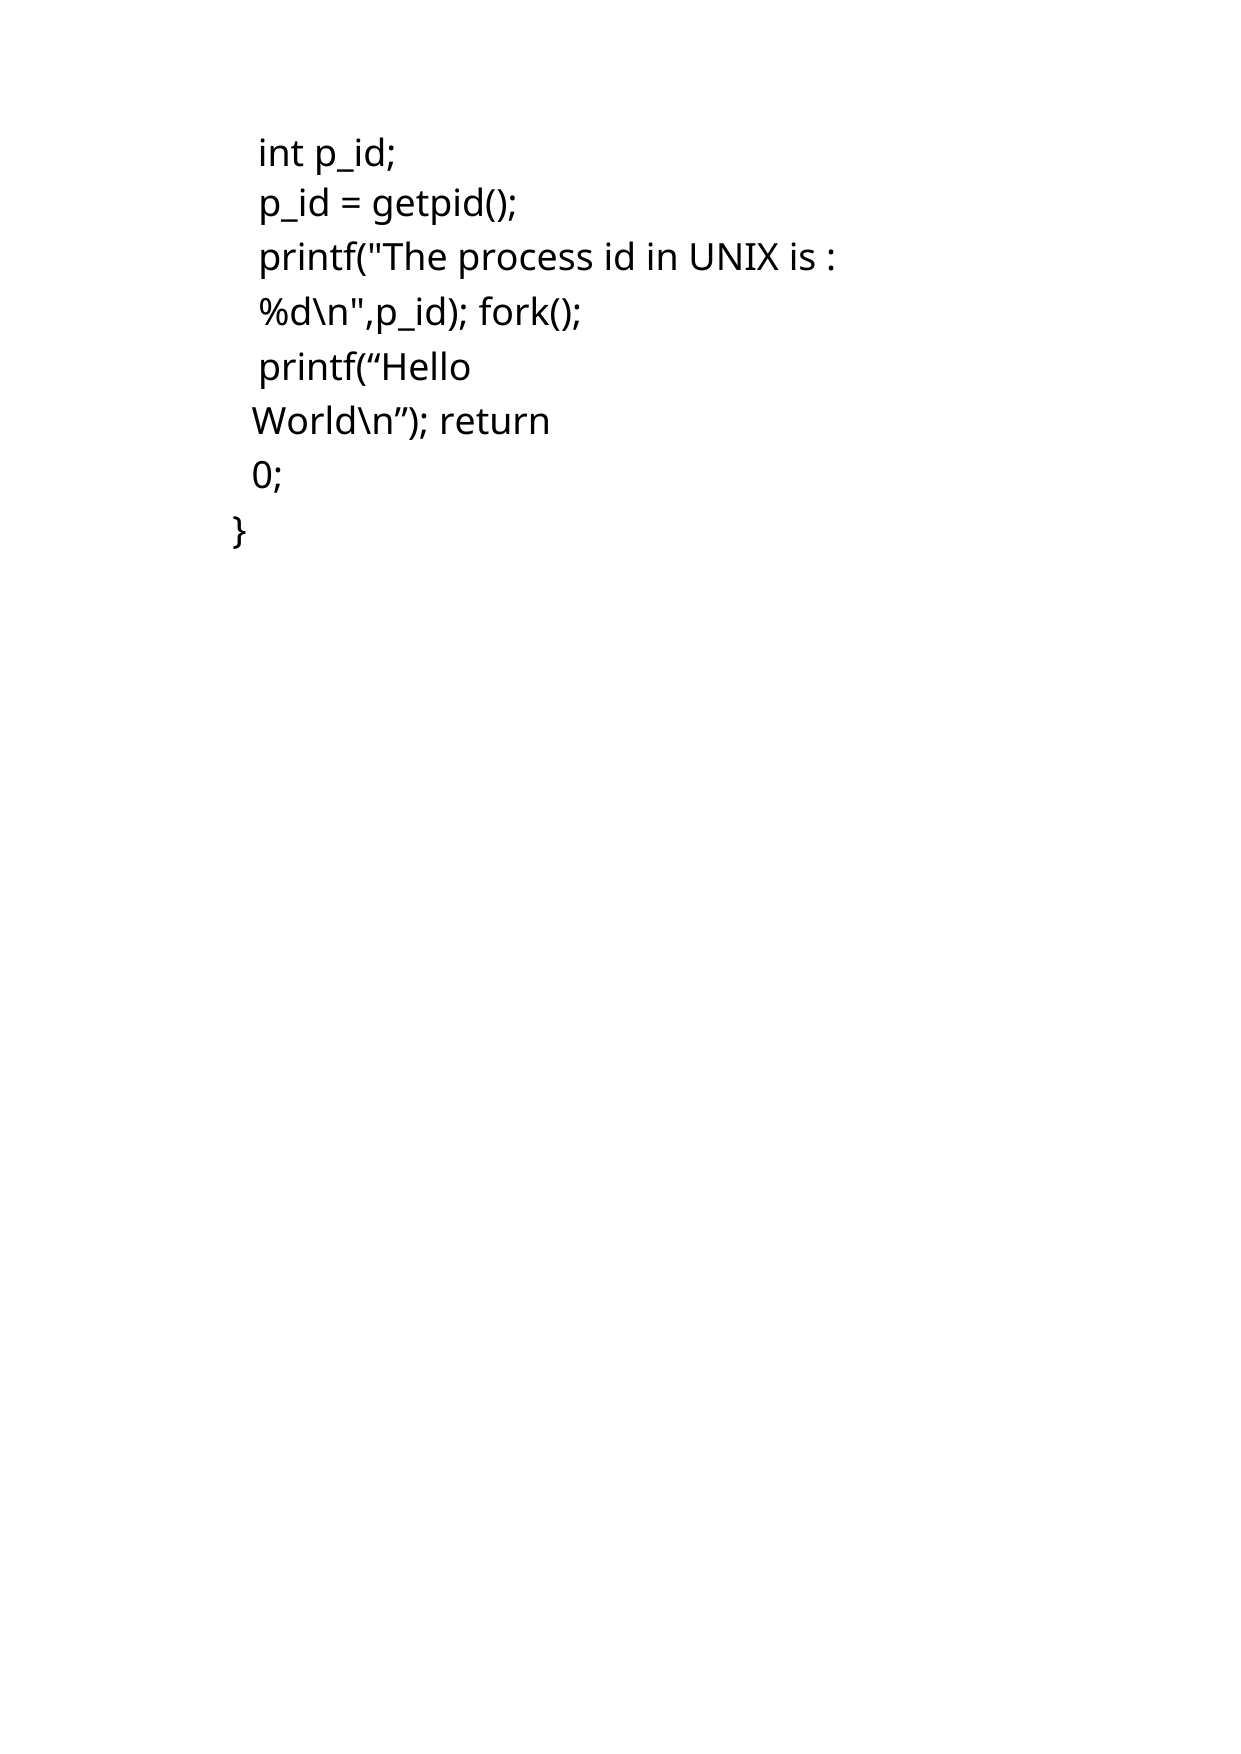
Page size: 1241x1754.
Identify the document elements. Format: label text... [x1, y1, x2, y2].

text int p_id; [258, 139, 1076, 173]
text p_id = getpid(); [258, 176, 1076, 227]
text printf(“Hello World\n”); return 0; [251, 340, 564, 499]
text } [232, 503, 1076, 554]
text printf("The process id in UNIX is : %d\n",p_id); fork(); [258, 230, 844, 336]
